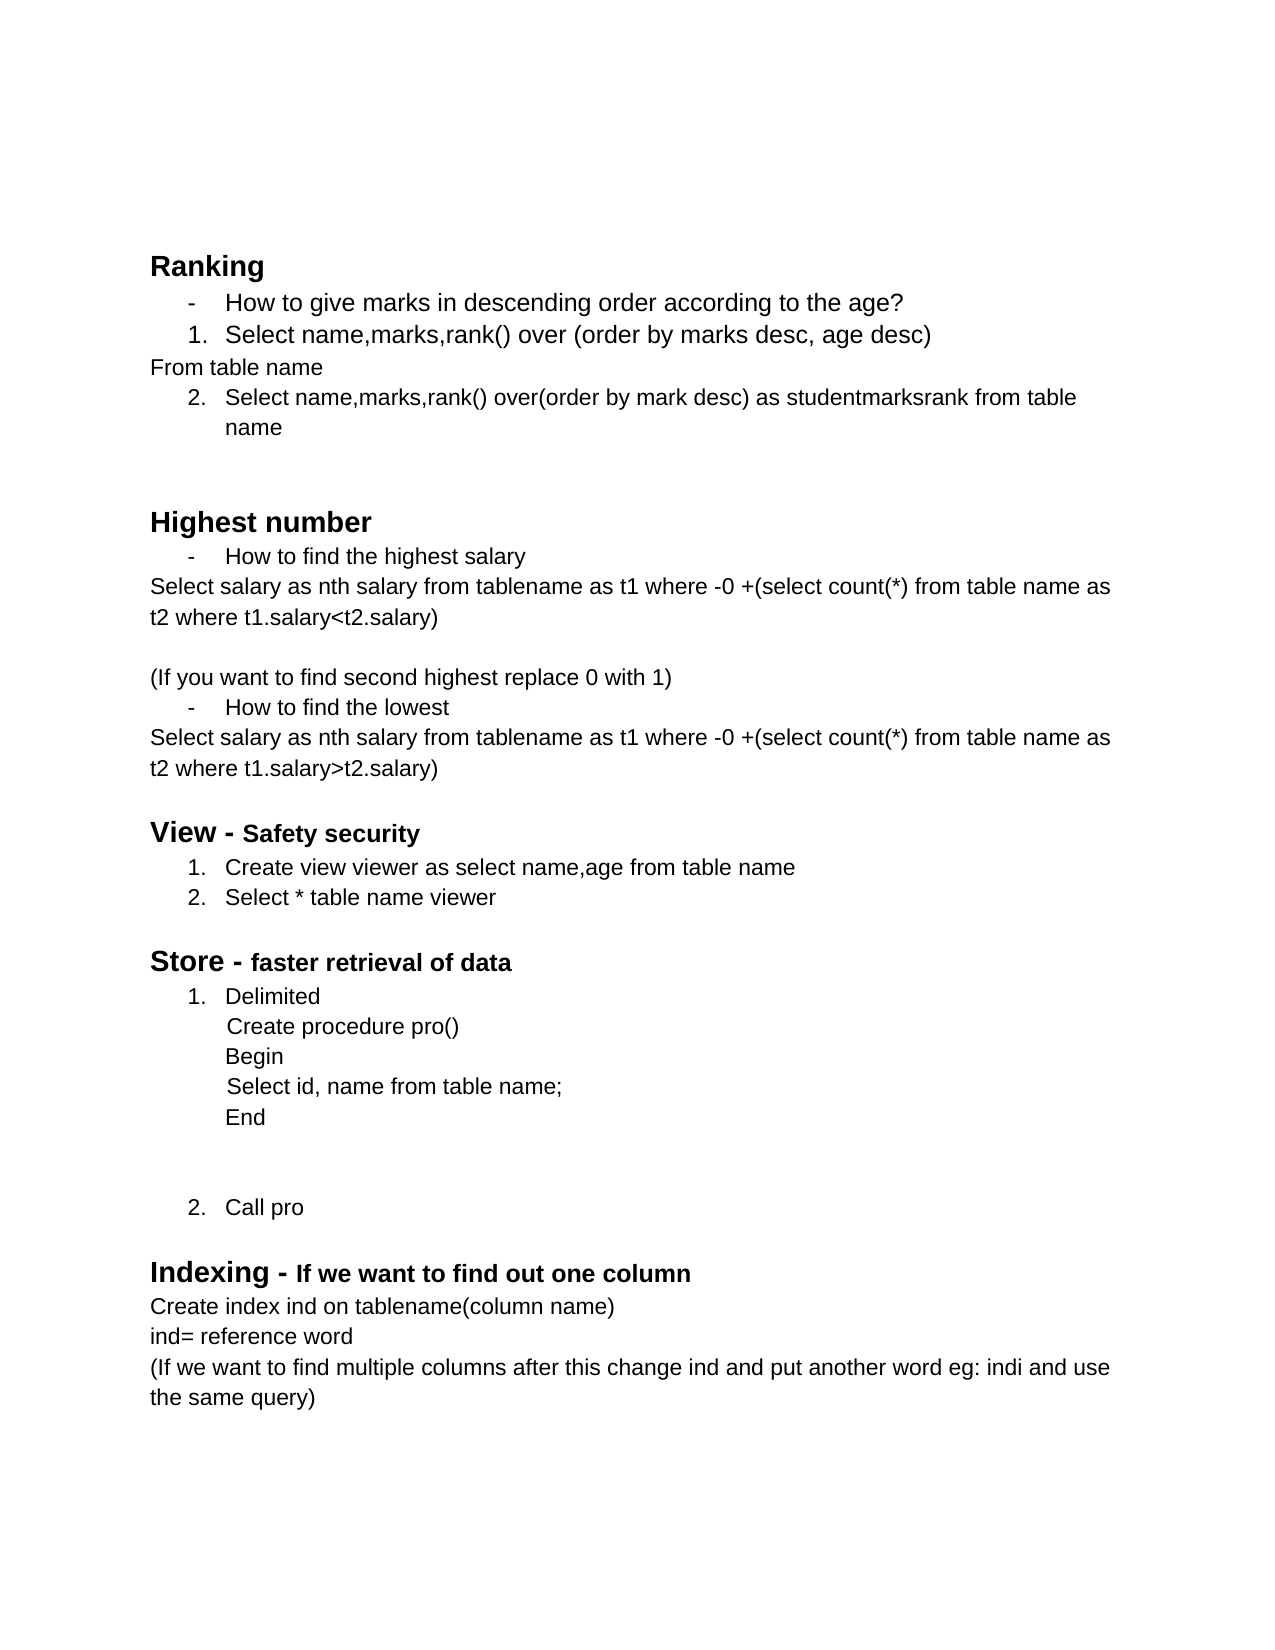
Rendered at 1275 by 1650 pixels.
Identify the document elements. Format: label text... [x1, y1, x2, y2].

text Store - faster retrieval of data [150, 944, 1125, 978]
text Begin [225, 1043, 1125, 1069]
list Delimited [187, 983, 1125, 1009]
list How to find the lowest [187, 694, 1125, 721]
list How to find the highest salary [187, 543, 1125, 569]
text (If you want to find second highest replace 0 with 1) [150, 664, 1125, 690]
text Create index ind on tablename(column name) [150, 1293, 1125, 1319]
list How to give marks in descending order according to the age? [187, 287, 1125, 316]
list Create view viewer as select name,age from table name [187, 853, 1125, 880]
text Ranking [150, 249, 1125, 282]
text End [225, 1103, 1125, 1130]
list Select * table name viewer [187, 884, 1125, 910]
text View - Safety security [150, 815, 1125, 848]
list Select name,marks,rank() over(order by mark desc) as studentmarksrank from table name [187, 384, 1125, 440]
text Select salary as nth salary from tablename as t1 where -0 +(select count(*) from table name as t2 where t1.salary>t2.salary) [150, 724, 1125, 781]
list Select name,marks,rank() over (order by marks desc, age desc) [187, 321, 1125, 349]
text From table name [150, 353, 1125, 380]
text ind= reference word [150, 1323, 1125, 1350]
text Select salary as nth salary from tablename as t1 where -0 +(select count(*) from table name as t2 where t1.salary<t2.salary) [150, 573, 1125, 630]
text Highest number [150, 504, 1125, 538]
text (If we want to find multiple columns after this change ind and put another word eg: indi and use the same query) [150, 1353, 1125, 1410]
text Create procedure pro() [150, 1013, 1125, 1039]
text Indexing - If we want to find out one column [150, 1254, 1125, 1288]
list Call pro [187, 1194, 1125, 1221]
text Select id, name from table name; [150, 1073, 1125, 1100]
